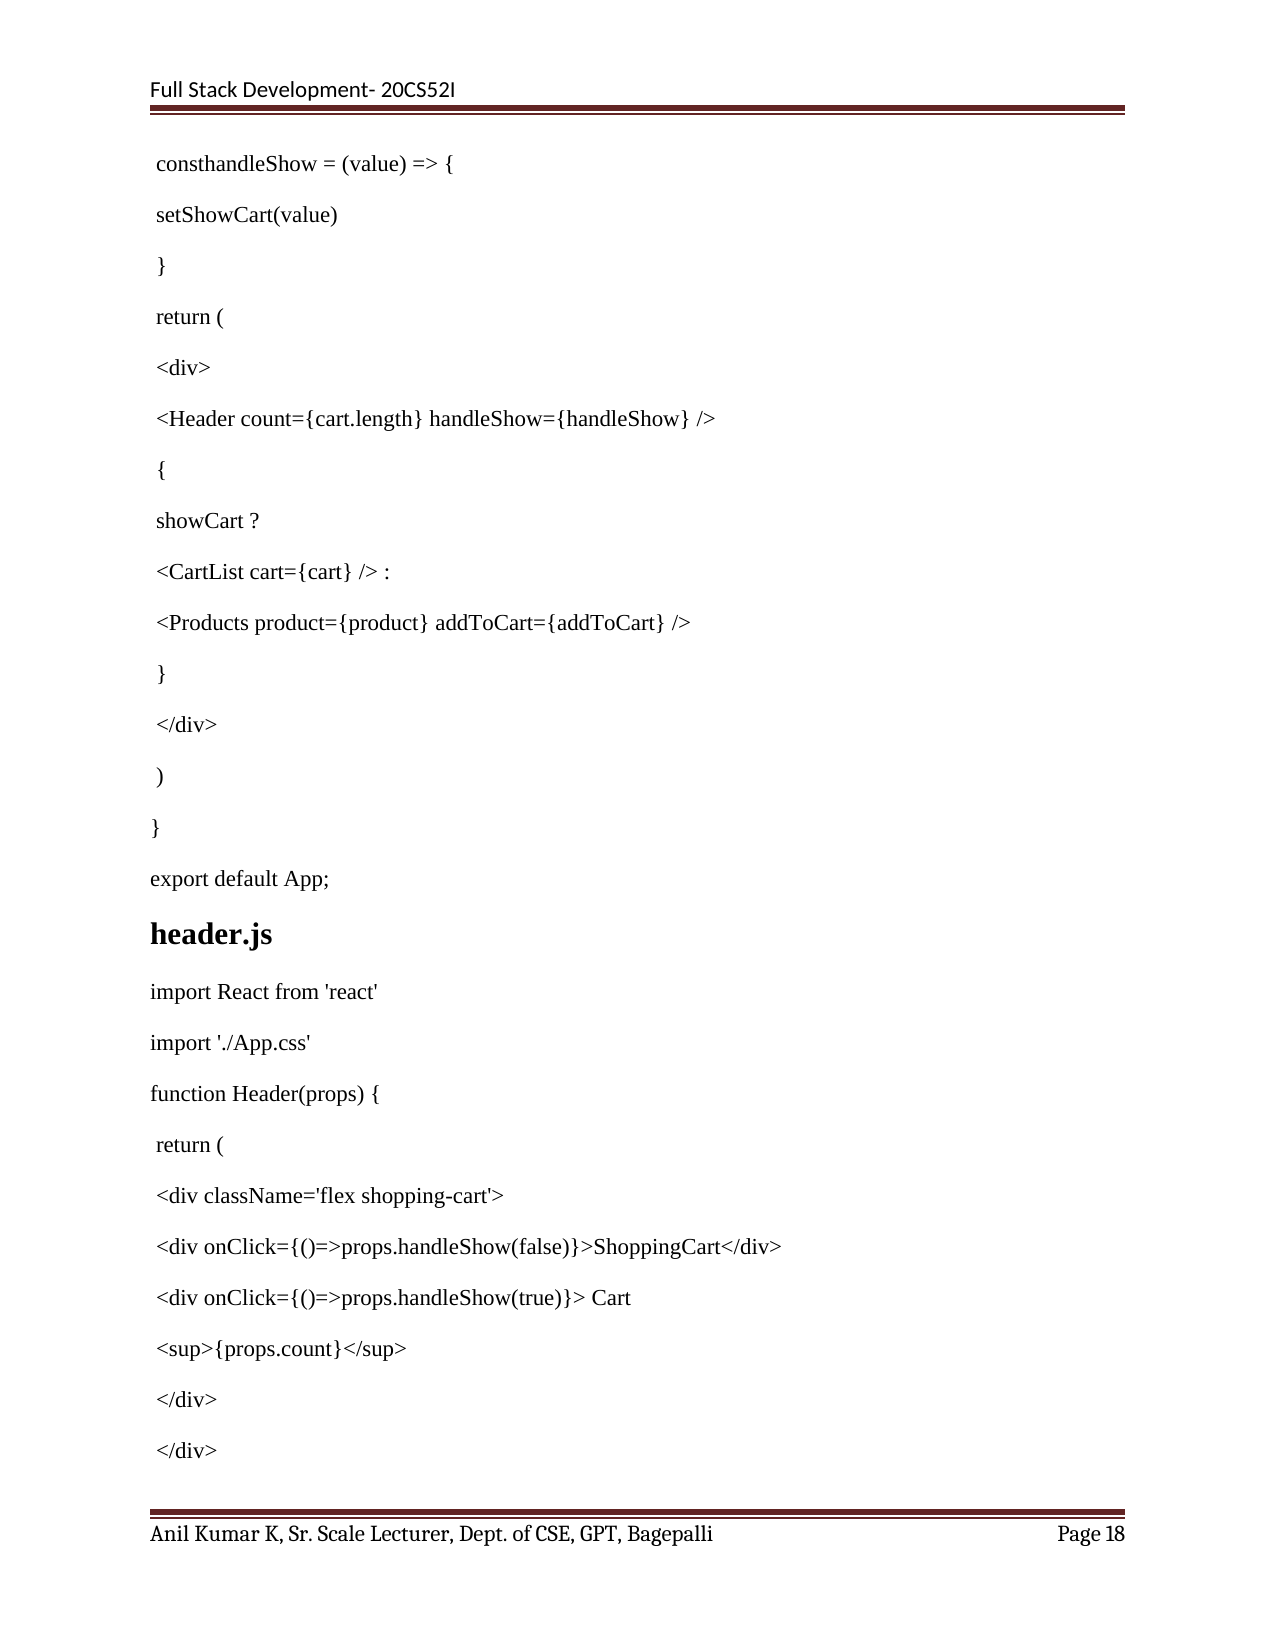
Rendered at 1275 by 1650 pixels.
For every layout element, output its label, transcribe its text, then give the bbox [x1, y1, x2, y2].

text </div> [150, 1437, 1125, 1463]
text <div className='flex shopping-cart'> [150, 1182, 1125, 1208]
text return ( [150, 303, 1125, 329]
text <div> [150, 354, 1125, 381]
text consthandleShow = (value) => { [150, 150, 1125, 176]
text import './App.css' [150, 1029, 1125, 1055]
text export default App; [150, 864, 1125, 891]
text </div> [150, 1386, 1125, 1412]
text { [150, 456, 1125, 483]
text header.js [150, 916, 1125, 952]
text <CartList cart={cart} /> : [150, 558, 1125, 585]
text <Header count={cart.length} handleShow={handleShow} /> [150, 405, 1125, 432]
text function Header(props) { [150, 1080, 1125, 1106]
text <div onClick={()=>props.handleShow(true)}> Cart [150, 1284, 1125, 1310]
text <Products product={product} addToCart={addToCart} /> [150, 609, 1125, 636]
text import React from 'react' [150, 978, 1125, 1004]
text </div> [150, 711, 1125, 738]
text } [150, 660, 1125, 687]
text } [150, 252, 1125, 278]
text <div onClick={()=>props.handleShow(false)}>ShoppingCart</div> [150, 1233, 1125, 1259]
text return ( [150, 1131, 1125, 1157]
text <sup>{props.count}</sup> [150, 1335, 1125, 1361]
text } [150, 813, 1125, 840]
text showCart ? [150, 507, 1125, 534]
text setShowCart(value) [150, 201, 1125, 227]
text ) [150, 762, 1125, 789]
